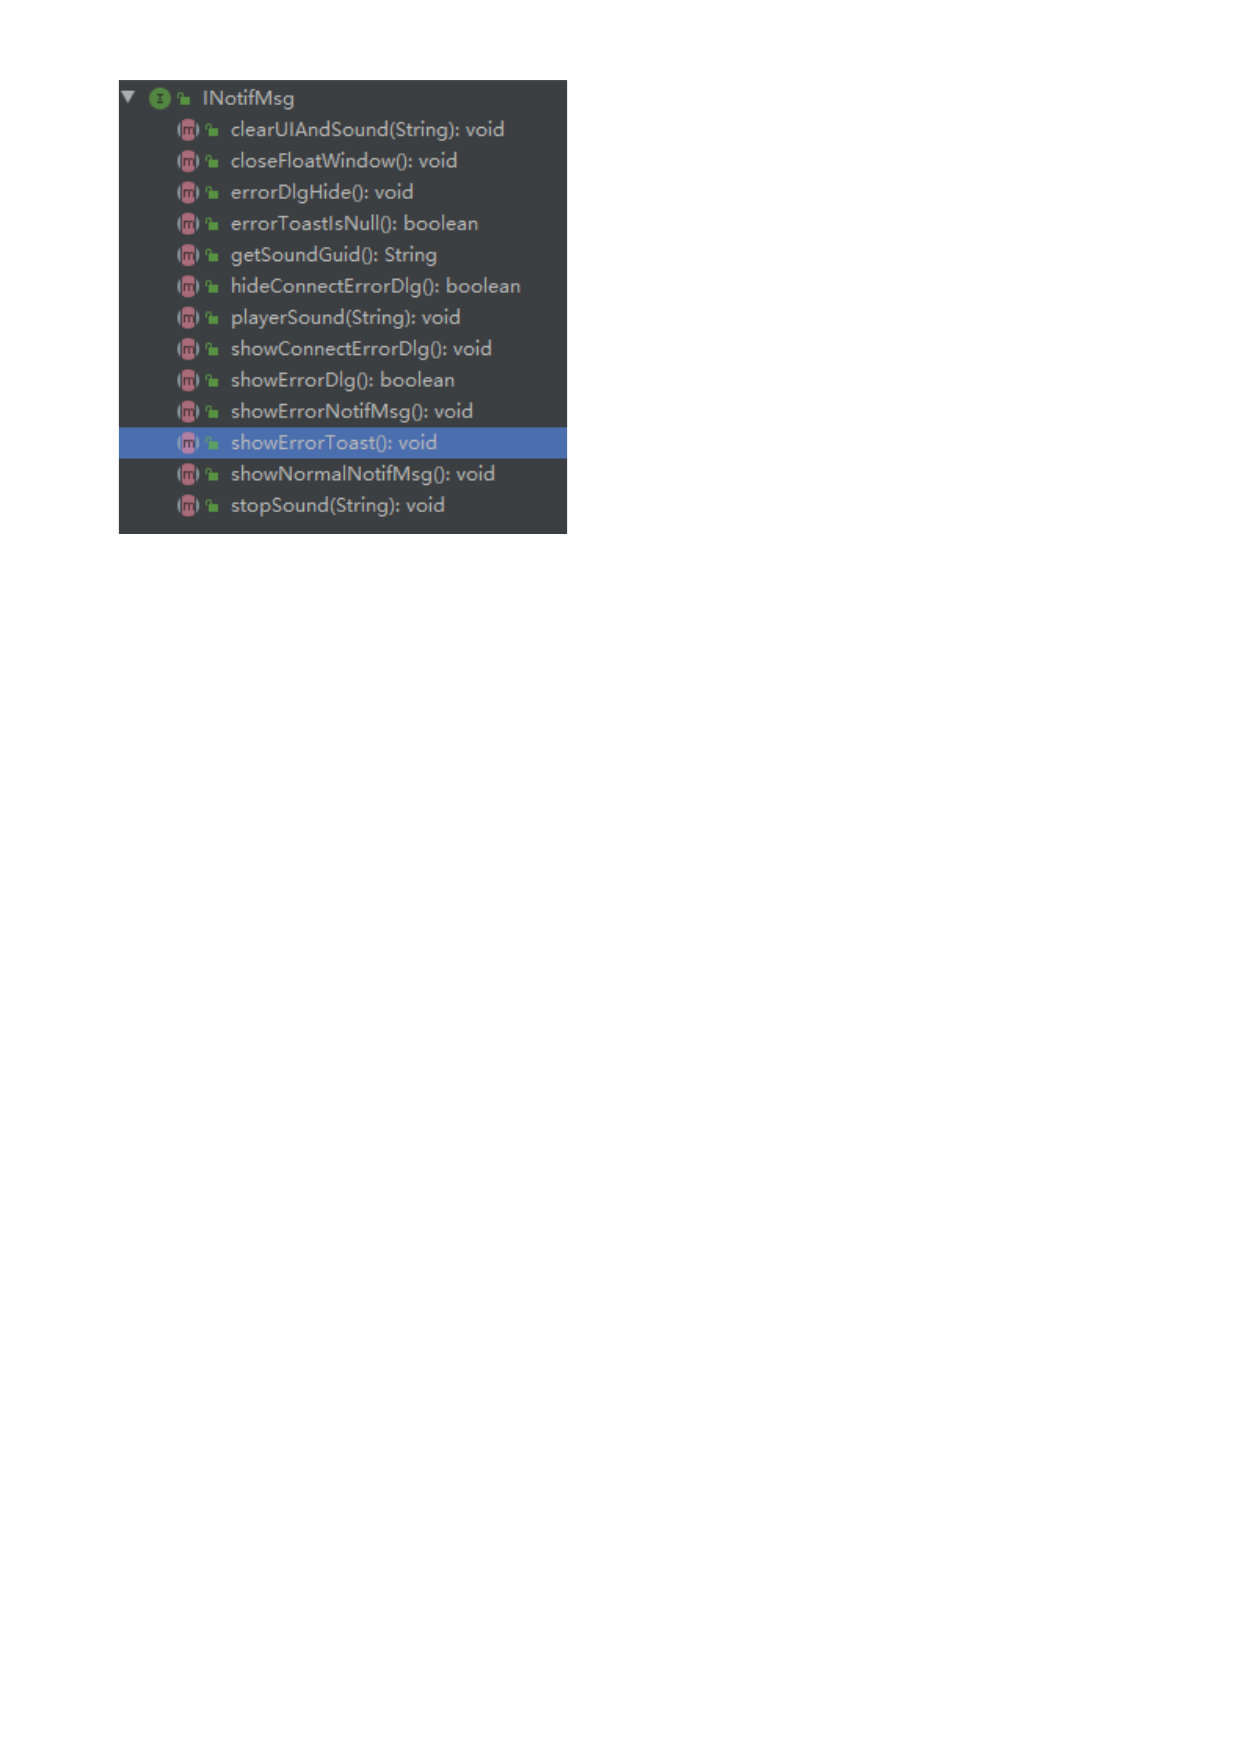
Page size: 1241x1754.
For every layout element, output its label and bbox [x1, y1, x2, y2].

picture [118, 80, 568, 534]
